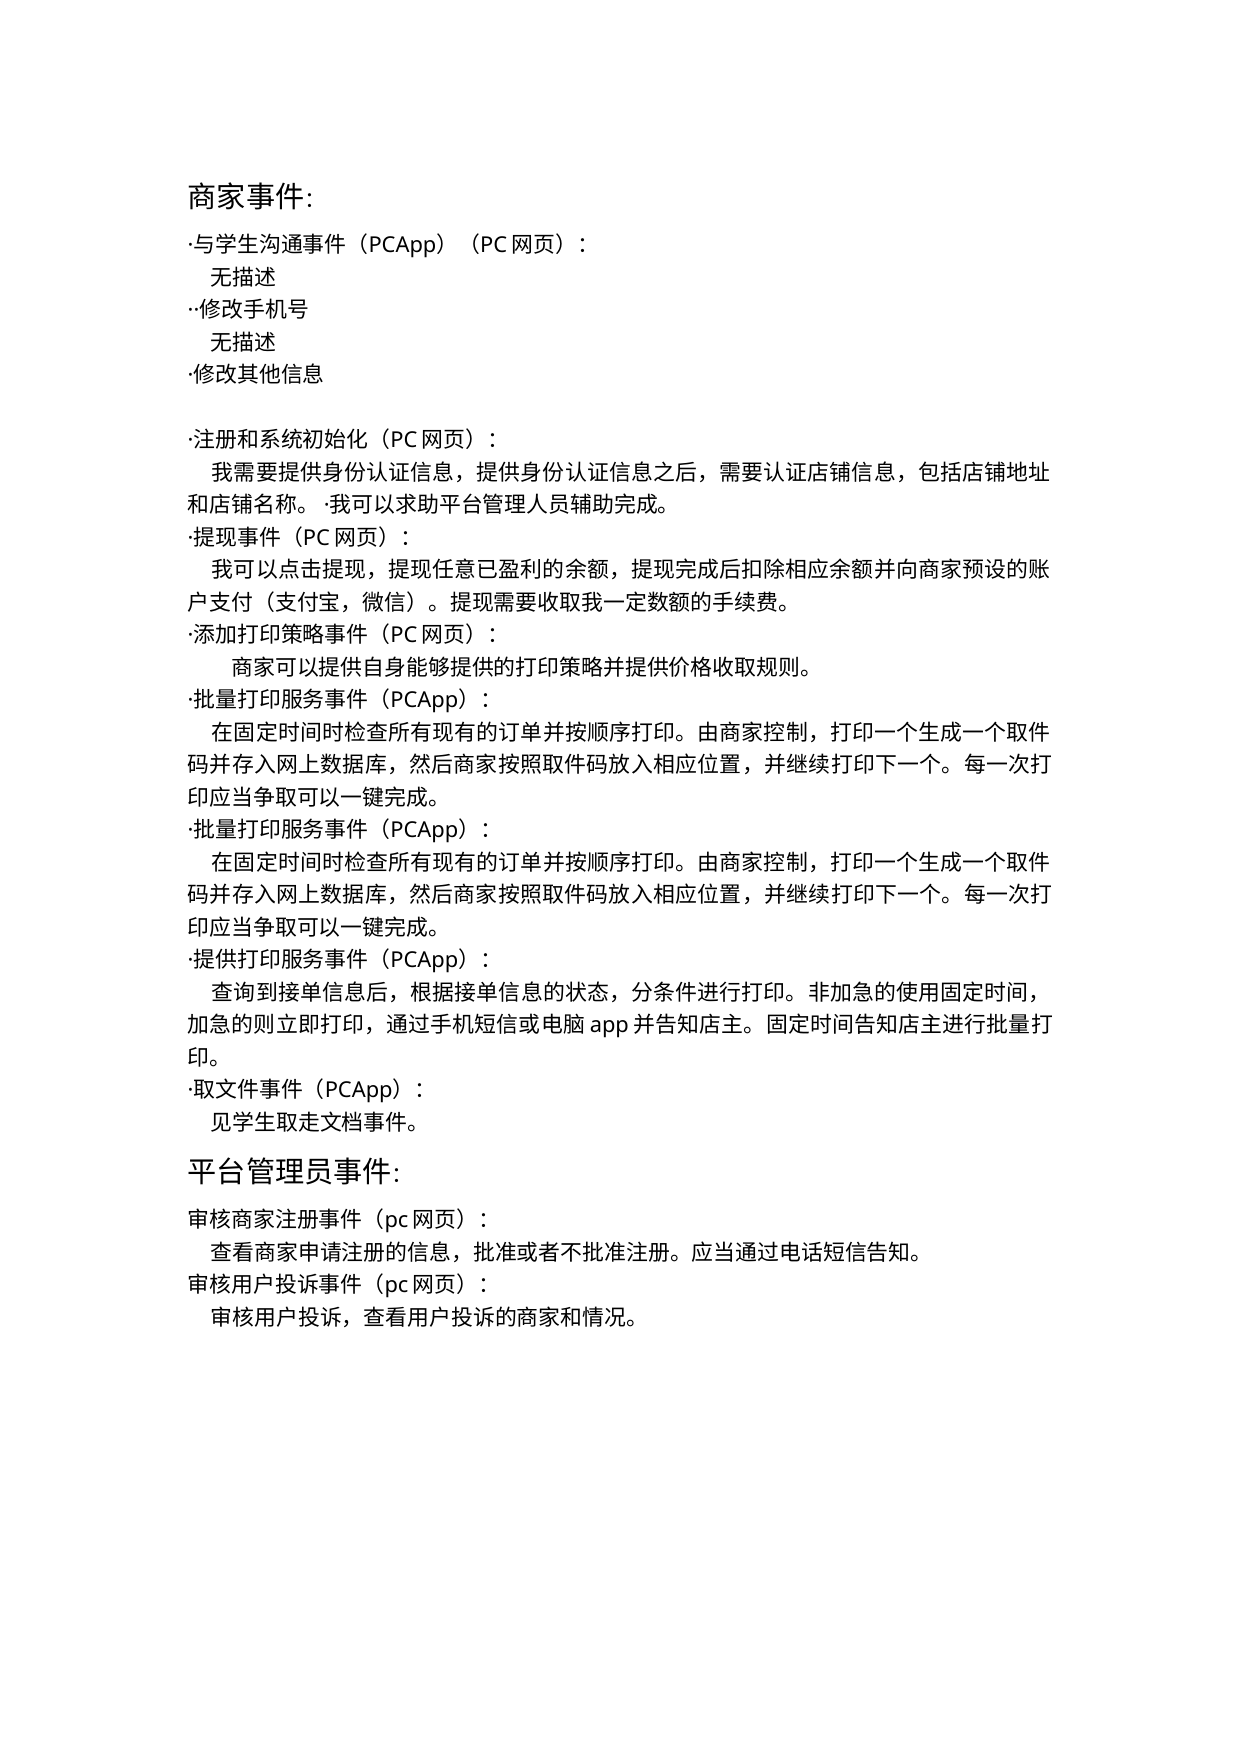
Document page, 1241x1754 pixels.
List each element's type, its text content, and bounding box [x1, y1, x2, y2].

text ·注册和系统初始化（PC网页）： [187, 422, 1053, 454]
text 无描述 [187, 259, 1053, 292]
text ·批量打印服务事件（PCApp）： [187, 812, 1053, 844]
text 查看商家申请注册的信息，批准或者不批准注册。应当通过电话短信告知。 [187, 1234, 1053, 1267]
text ··修改手机号 [187, 292, 1053, 324]
text ·提供打印服务事件（PCApp）： [187, 942, 1053, 974]
text ·添加打印策略事件（PC网页）： [187, 617, 1053, 649]
text ·提现事件（PC网页）： [187, 519, 1053, 552]
text 我可以点击提现，提现任意已盈利的余额，提现完成后扣除相应余额并向商家预设的账户支付（支付宝，微信）。提现需要收取我一定数额的手续费。 [187, 552, 1053, 617]
text ·取文件事件（PCApp）： [187, 1072, 1053, 1104]
text 在固定时间时检查所有现有的订单并按顺序打印。由商家控制，打印一个生成一个取件码并存入网上数据库，然后商家按照取件码放入相应位置，并继续打印下一个。每一次打印应当争取可以一键完成。 [187, 844, 1053, 942]
text 见学生取走文档事件。 [187, 1104, 1053, 1137]
text 无描述 [187, 324, 1053, 357]
text 平台管理员事件： [187, 1137, 1053, 1202]
text ·修改其他信息 [187, 357, 1053, 389]
text 查询到接单信息后，根据接单信息的状态，分条件进行打印。非加急的使用固定时间，加急的则立即打印，通过手机短信或电脑app并告知店主。固定时间告知店主进行批量打印。 [187, 974, 1053, 1072]
text 在固定时间时检查所有现有的订单并按顺序打印。由商家控制，打印一个生成一个取件码并存入网上数据库，然后商家按照取件码放入相应位置，并继续打印下一个。每一次打印应当争取可以一键完成。 [187, 714, 1053, 812]
text 审核商家注册事件（pc网页）： [187, 1202, 1053, 1234]
text 审核用户投诉，查看用户投诉的商家和情况。 [187, 1299, 1053, 1332]
text 商家事件： [187, 162, 1053, 227]
text ·批量打印服务事件（PCApp）： [187, 682, 1053, 714]
text ·与学生沟通事件（PCApp）（PC网页）： [187, 227, 1053, 259]
text 商家可以提供自身能够提供的打印策略并提供价格收取规则。 [187, 649, 1053, 682]
text 审核用户投诉事件（pc网页）： [187, 1267, 1053, 1299]
text 我需要提供身份认证信息，提供身份认证信息之后，需要认证店铺信息，包括店铺地址和店铺名称。 ·我可以求助平台管理人员辅助完成。 [187, 454, 1053, 519]
